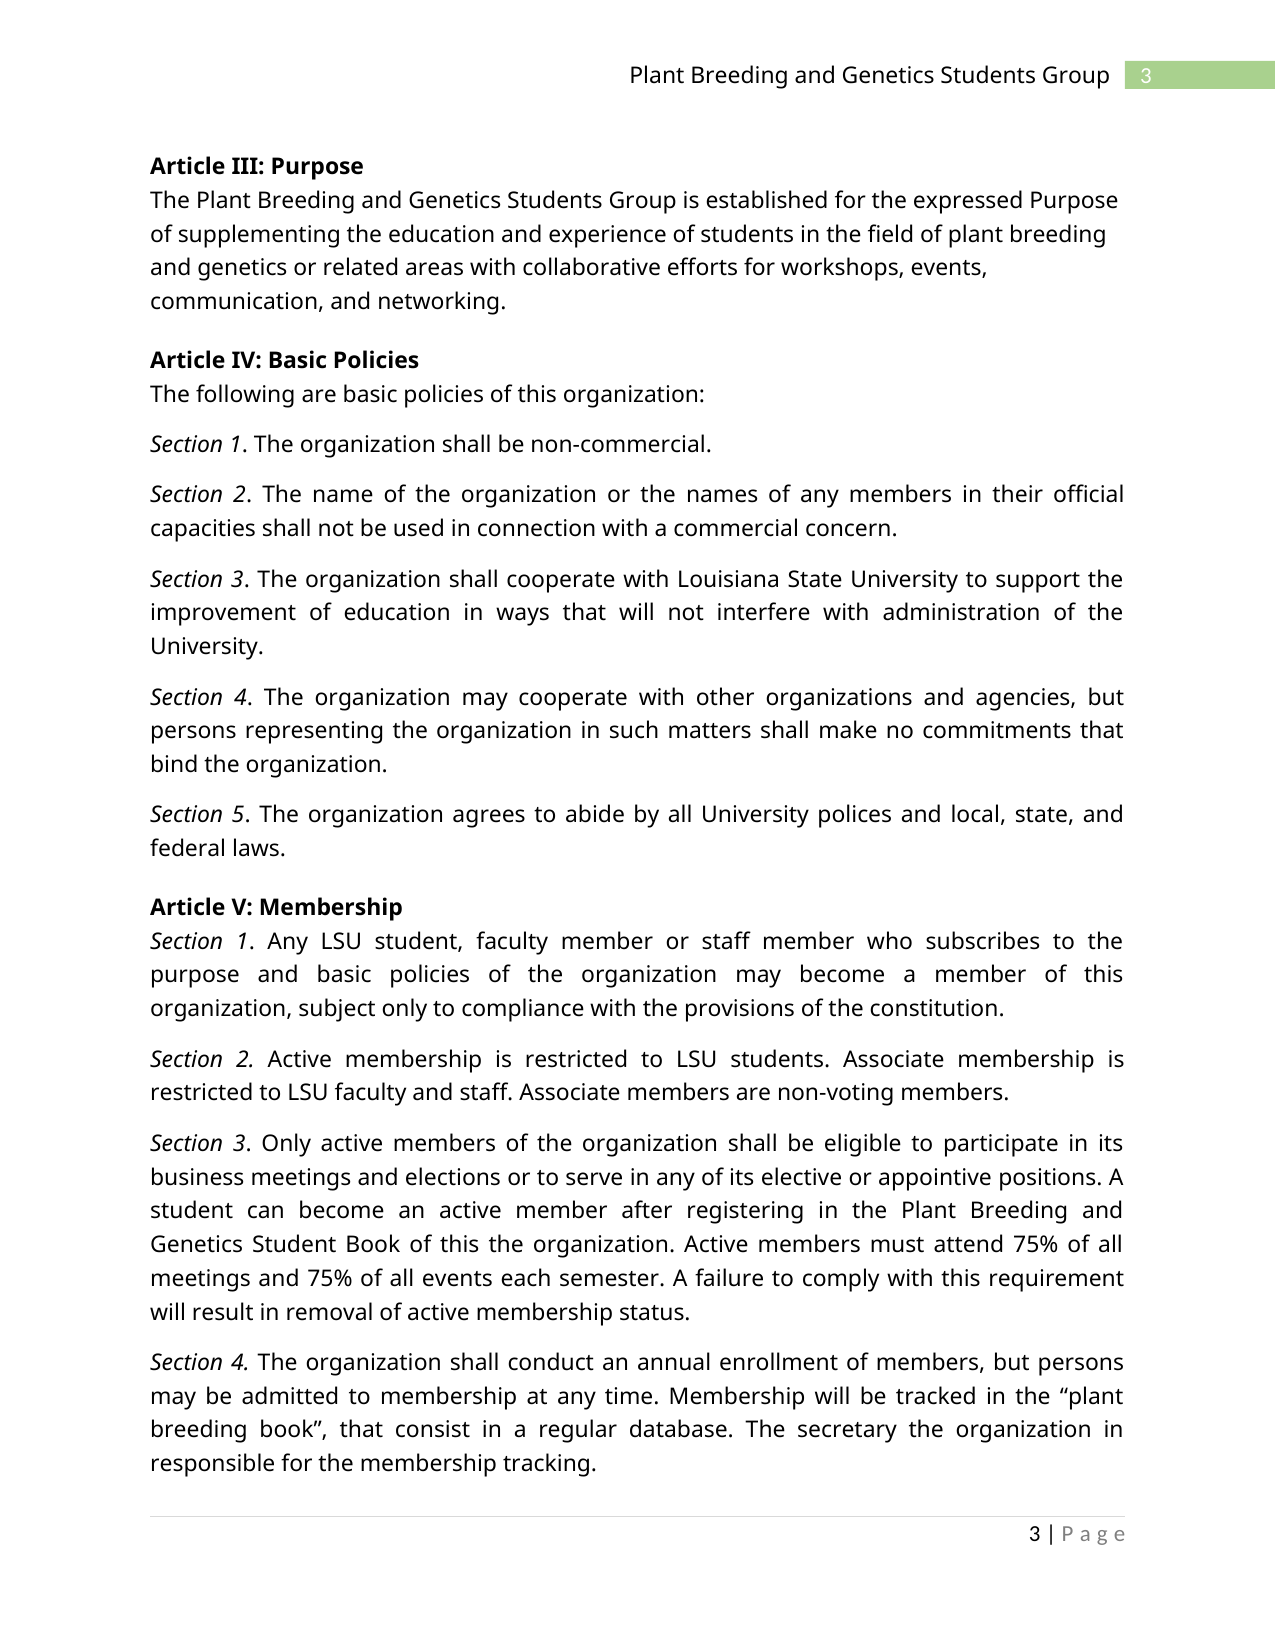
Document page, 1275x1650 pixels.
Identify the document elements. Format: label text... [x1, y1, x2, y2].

subtitle Article V: Membership [150, 891, 1125, 922]
text Section 1. The organization shall be non-commercial. [150, 428, 1125, 459]
subtitle Article III: Purpose [150, 150, 1125, 181]
text The following are basic policies of this organization: [150, 377, 1125, 409]
text The Plant Breeding and Genetics Students Group is established for the expressed Purpose of supplementing the education and experience of students in the field of plant breeding and genetics or related areas with collaborative efforts for workshops, events, communication, and networking. [150, 184, 1125, 316]
text Section 4. The organization shall conduct an annual enrollment of members, but persons may be admitted to membership at any time. Membership will be tracked in the “plant breeding book”, that consist in a regular database. The secretary the organization in responsible for the membership tracking. [150, 1346, 1125, 1478]
text Section 4. The organization may cooperate with other organizations and agencies, but persons representing the organization in such matters shall make no commitments that bind the organization. [150, 680, 1125, 779]
text Section 1. Any LSU student, faculty member or staff member who subscribes to the purpose and basic policies of the organization may become a member of this organization, subject only to compliance with the provisions of the constitution. [150, 924, 1125, 1023]
subtitle Article IV: Basic Policies [150, 344, 1125, 375]
text Section 3. The organization shall cooperate with Louisiana State University to support the improvement of education in ways that will not interfere with administration of the University. [150, 562, 1125, 661]
text Section 3. Only active members of the organization shall be eligible to participate in its business meetings and elections or to serve in any of its elective or appointive positions. A student can become an active member after registering in the Plant Breeding and Genetics Student Book of this the organization. Active members must attend 75% of all meetings and 75% of all events each semester. A failure to comply with this requirement will result in removal of active membership status. [150, 1127, 1125, 1327]
text Section 2. The name of the organization or the names of any members in their official capacities shall not be used in connection with a commercial concern. [150, 478, 1125, 543]
text Section 5. The organization agrees to abide by all University polices and local, state, and federal laws. [150, 798, 1125, 863]
text Section 2. Active membership is restricted to LSU students. Associate membership is restricted to LSU faculty and staff. Associate members are non-voting members. [150, 1042, 1125, 1107]
